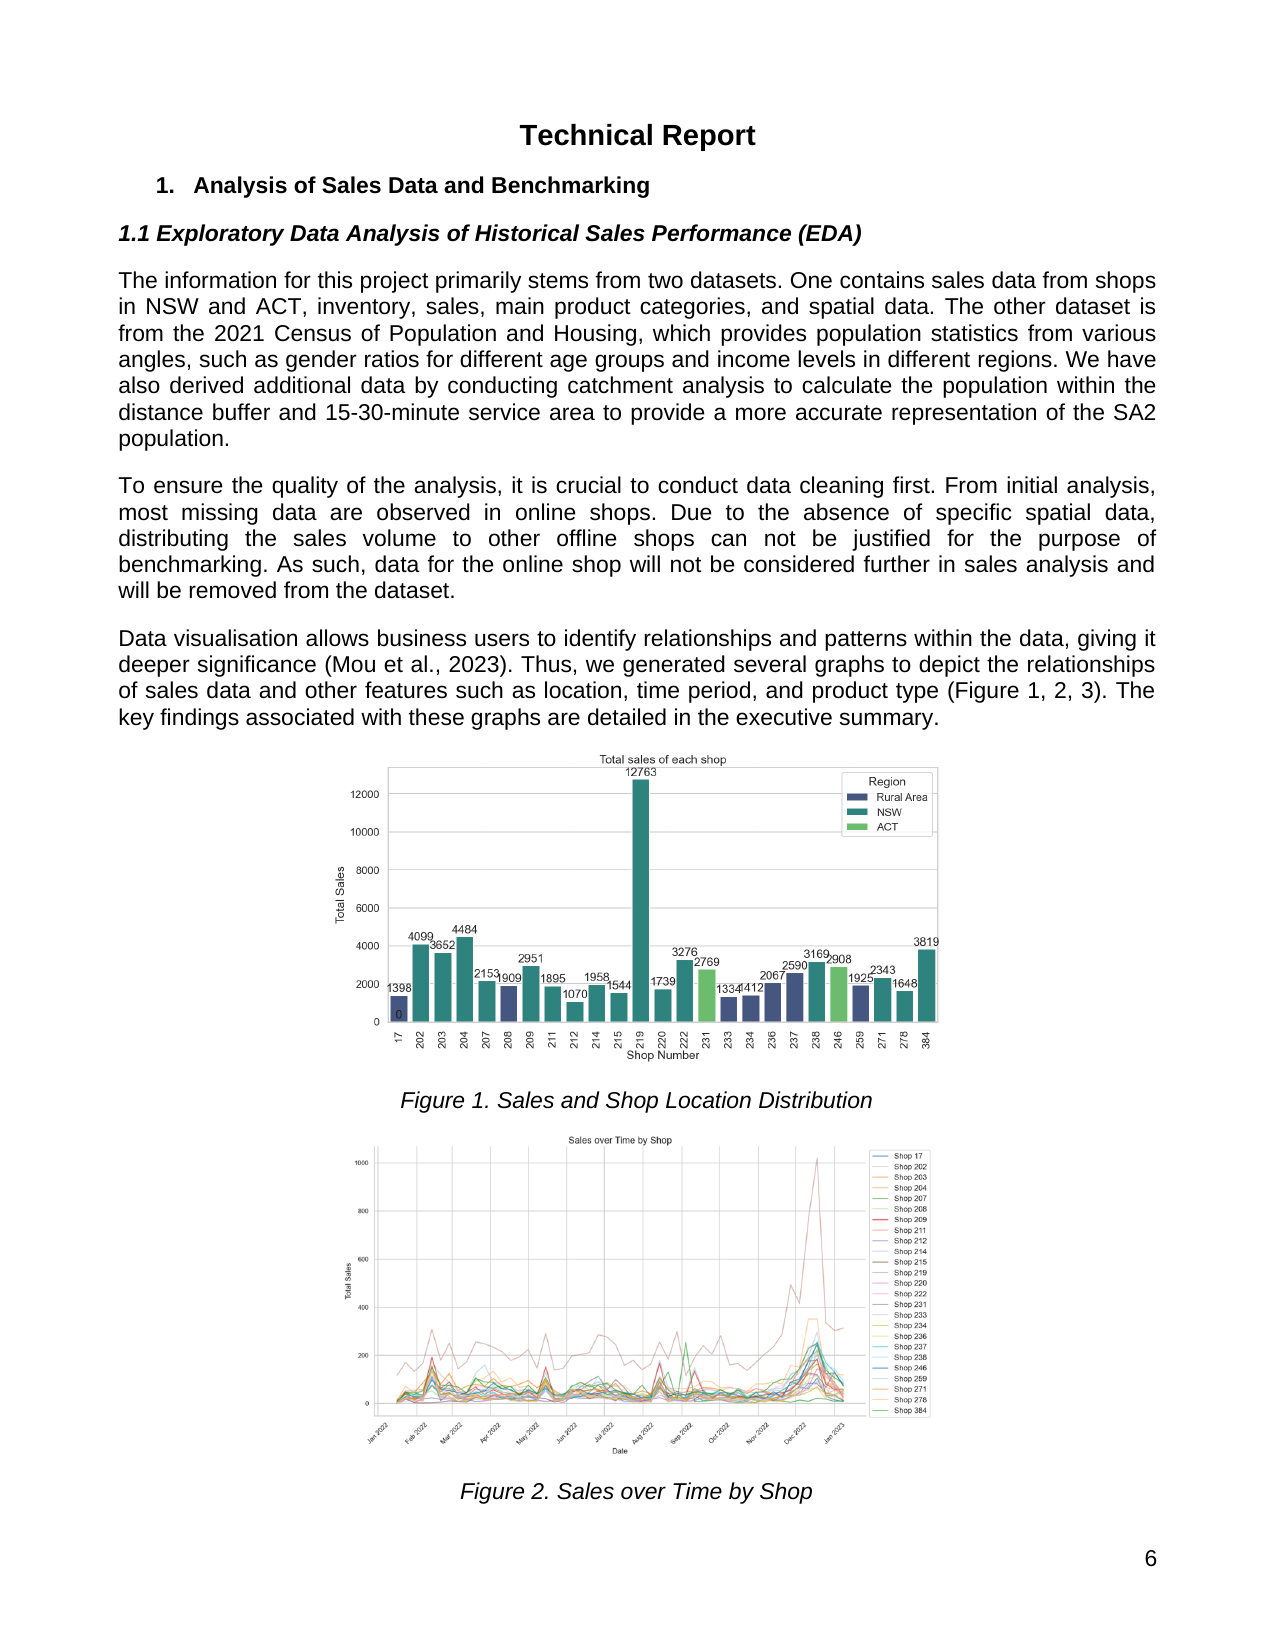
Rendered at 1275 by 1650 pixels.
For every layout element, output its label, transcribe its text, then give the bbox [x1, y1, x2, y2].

subtitle 1.1 Exploratory Data Analysis of Historical Sales Performance (EDA) [118, 219, 1157, 246]
picture [342, 1133, 933, 1458]
text To ensure the quality of the analysis, it is crucial to conduct data cleaning first. From initial analysis, most missing data are observed in online shops. Due to the absence of specific spatial data, distributing the sales volume to other offline shops can not be justified for the purpose of benchmarking. As such, data for the online shop will not be considered further in sales analysis and will be removed from the dataset. [118, 472, 1157, 604]
text Figure 2. Sales over Time by Shop [118, 1478, 1157, 1504]
text Figure 1. Sales and Shop Location Distribution [118, 1087, 1157, 1113]
picture [331, 751, 944, 1066]
subtitle Analysis of Sales Data and Benchmarking [156, 172, 1157, 199]
text The information for this project primarily stems from two datasets. One contains sales data from shops in NSW and ACT, inventory, sales, main product categories, and spatial data. The other dataset is from the 2021 Census of Population and Housing, which provides population statistics from various angles, such as gender ratios for different age groups and income levels in different regions. We have also derived additional data by conducting catchment analysis to calculate the population within the distance buffer and 15-30-minute service area to provide a more accurate representation of the SA2 population. [118, 267, 1157, 451]
text Data visualisation allows business users to identify relationships and patterns within the data, giving it deeper significance (Mou et al., 2023). Thus, we generated several graphs to depict the relationships of sales data and other features such as location, time period, and product type (Figure 1, 2, 3). The key findings associated with these graphs are detailed in the executive summary. [118, 625, 1157, 730]
subtitle Technical Report [118, 118, 1157, 152]
